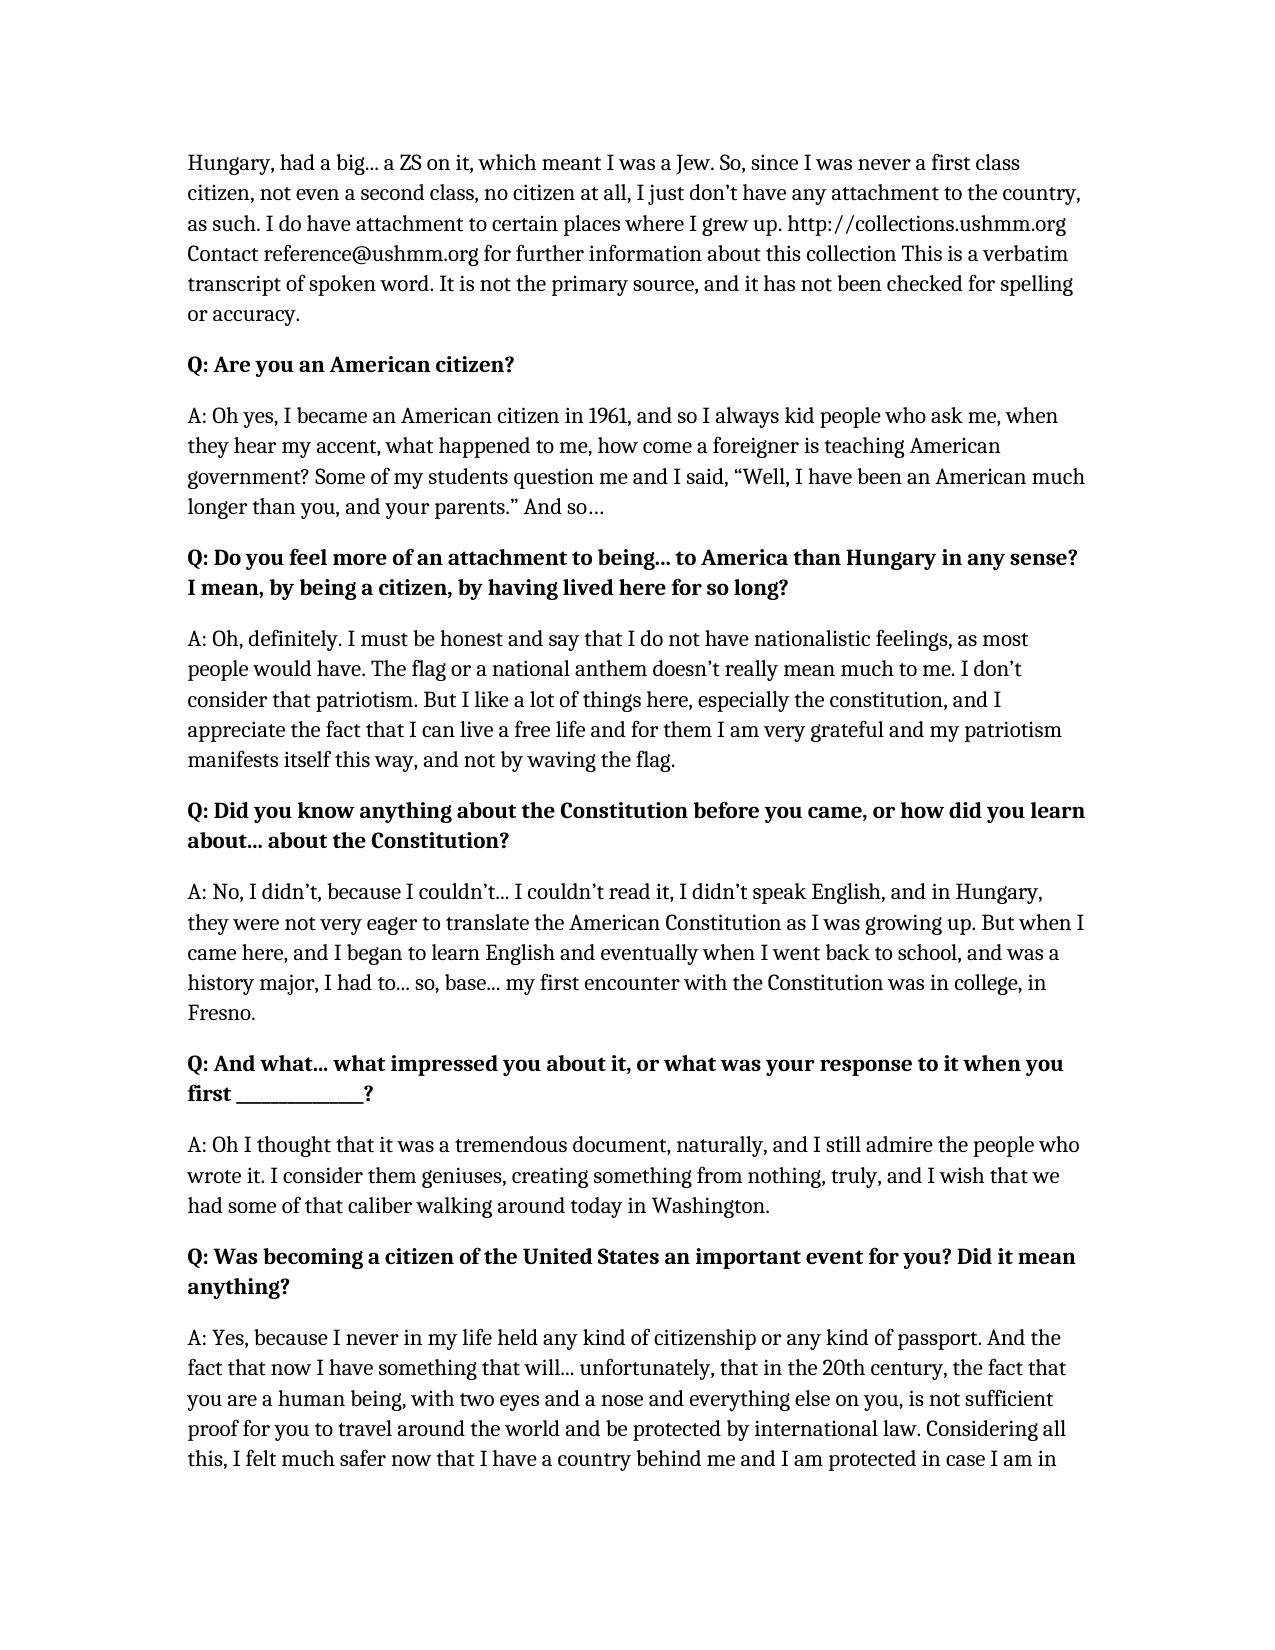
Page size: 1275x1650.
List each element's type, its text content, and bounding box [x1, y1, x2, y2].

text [187, 1325, 1087, 1472]
text Q: Was becoming a citizen of the United States an important event for you? Did it mean anything? [187, 1244, 1087, 1300]
text Q: Did you know anything about the Constitution before you came, or how did you learn about... about the Constitution? [187, 798, 1087, 854]
text Q: Do you feel more of an attachment to being... to America than Hungary in any sense? I mean, by being a citizen, by having lived here for so long? [187, 545, 1087, 601]
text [187, 150, 1087, 327]
text Q: Are you an American citizen? [187, 352, 1087, 378]
text Q: And what... what impressed you about it, or what was your response to it when you first _______________? [187, 1051, 1087, 1108]
text A: No, I didn’t, because I couldn’t... I couldn’t read it, I didn’t speak English, and in Hungary, they were not very eager to translate the American Constitution as I was growing up. But when I came here, and I began to learn English and eventually when I went back to school, and was a history major, I had to... so, base... my first encounter with the Constitution was in college, in Fresno. [187, 879, 1087, 1026]
text A: Oh, definitely. I must be honest and say that I do not have nationalistic feelings, as most people would have. The flag or a national anthem doesn’t really mean much to me. I don’t consider that patriotism. But I like a lot of things here, especially the constitution, and I appreciate the fact that I can live a free life and for them I am very grateful and my patriotism manifests itself this way, and not by waving the flag. [187, 626, 1087, 773]
text A: Oh yes, I became an American citizen in 1961, and so I always kid people who ask me, when they hear my accent, what happened to me, how come a foreigner is teaching American government? Some of my students question me and I said, “Well, I have been an American much longer than you, and your parents.” And so… [187, 403, 1087, 520]
text A: Oh I thought that it was a tremendous document, naturally, and I still admire the people who wrote it. I consider them geniuses, creating something from nothing, truly, and I wish that we had some of that caliber walking around today in Washington. [187, 1132, 1087, 1219]
